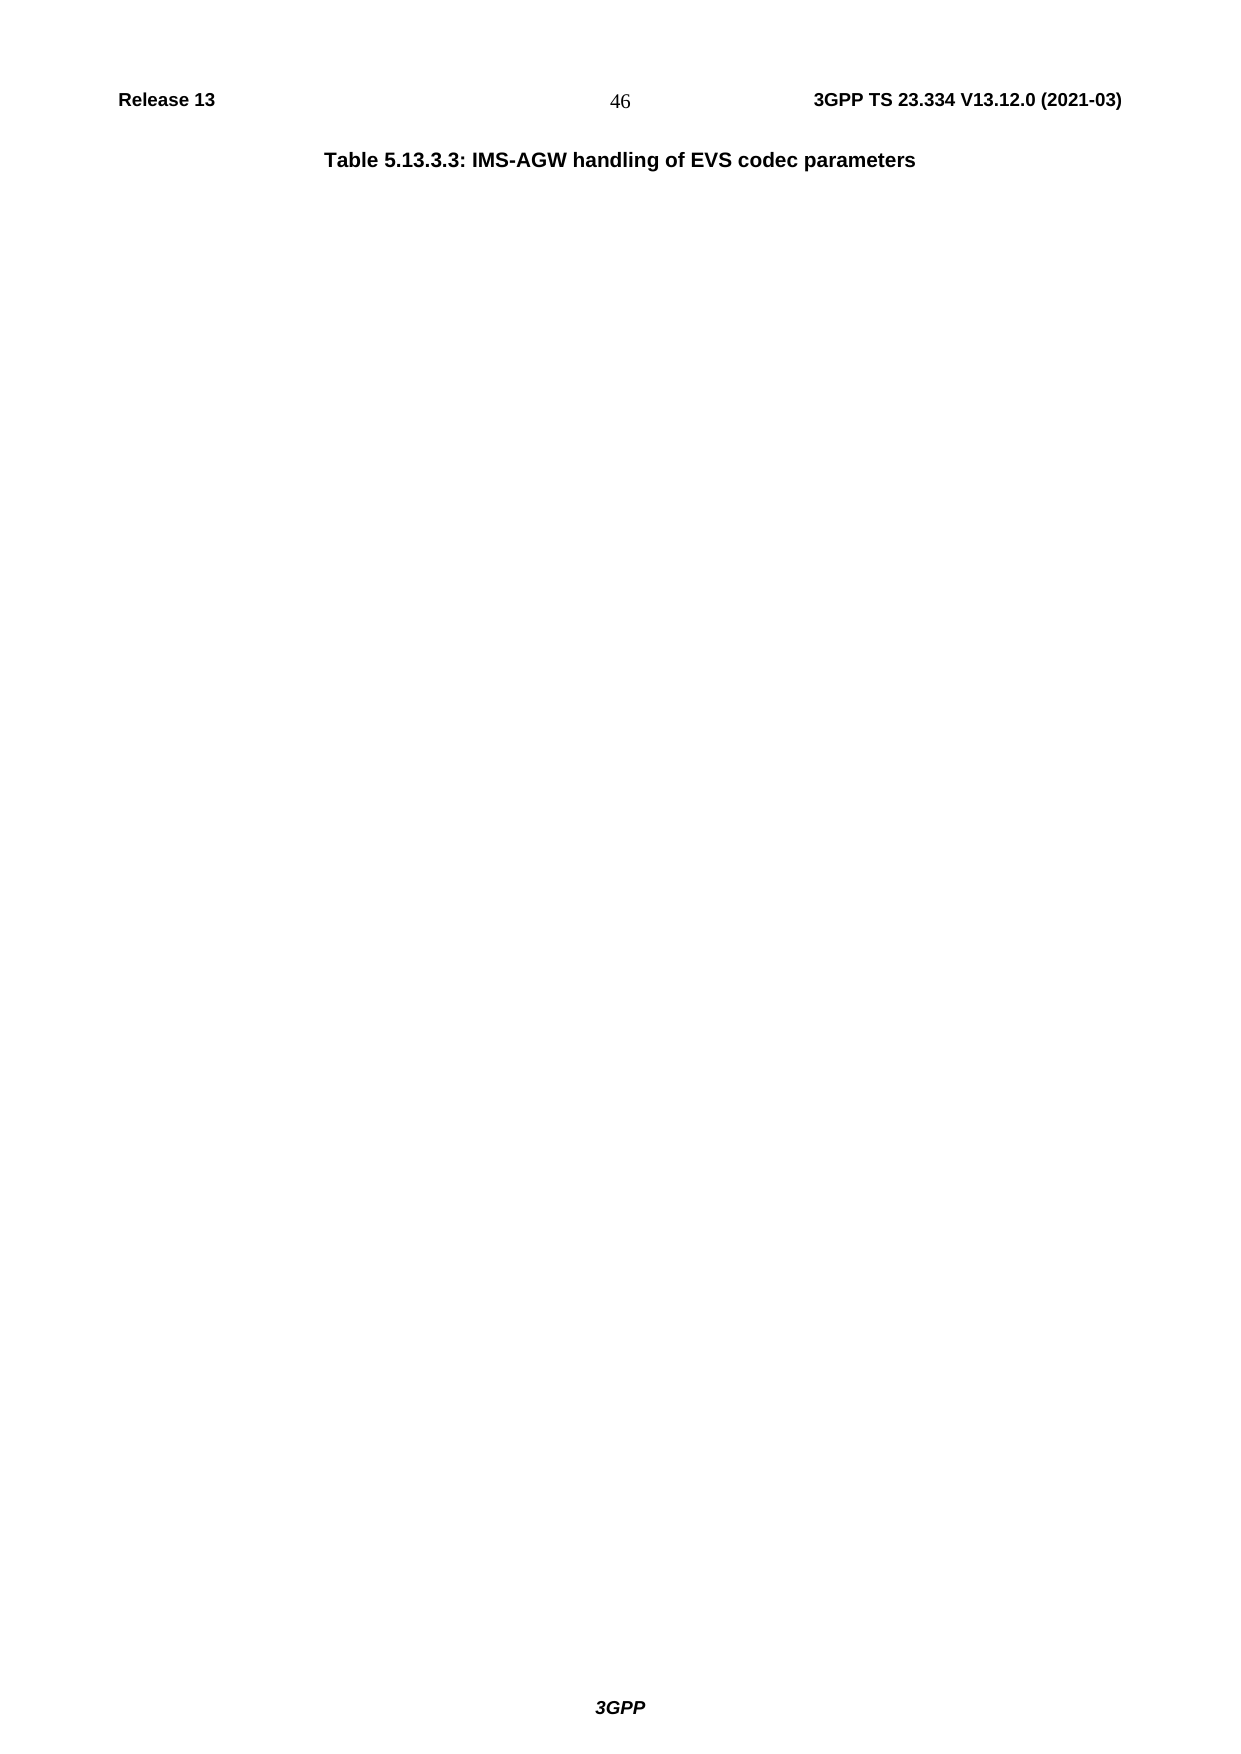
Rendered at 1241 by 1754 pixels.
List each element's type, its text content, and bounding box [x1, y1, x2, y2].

text Table 5.13.3.3: IMS-AGW handling of EVS codec parameters [118, 147, 1122, 171]
